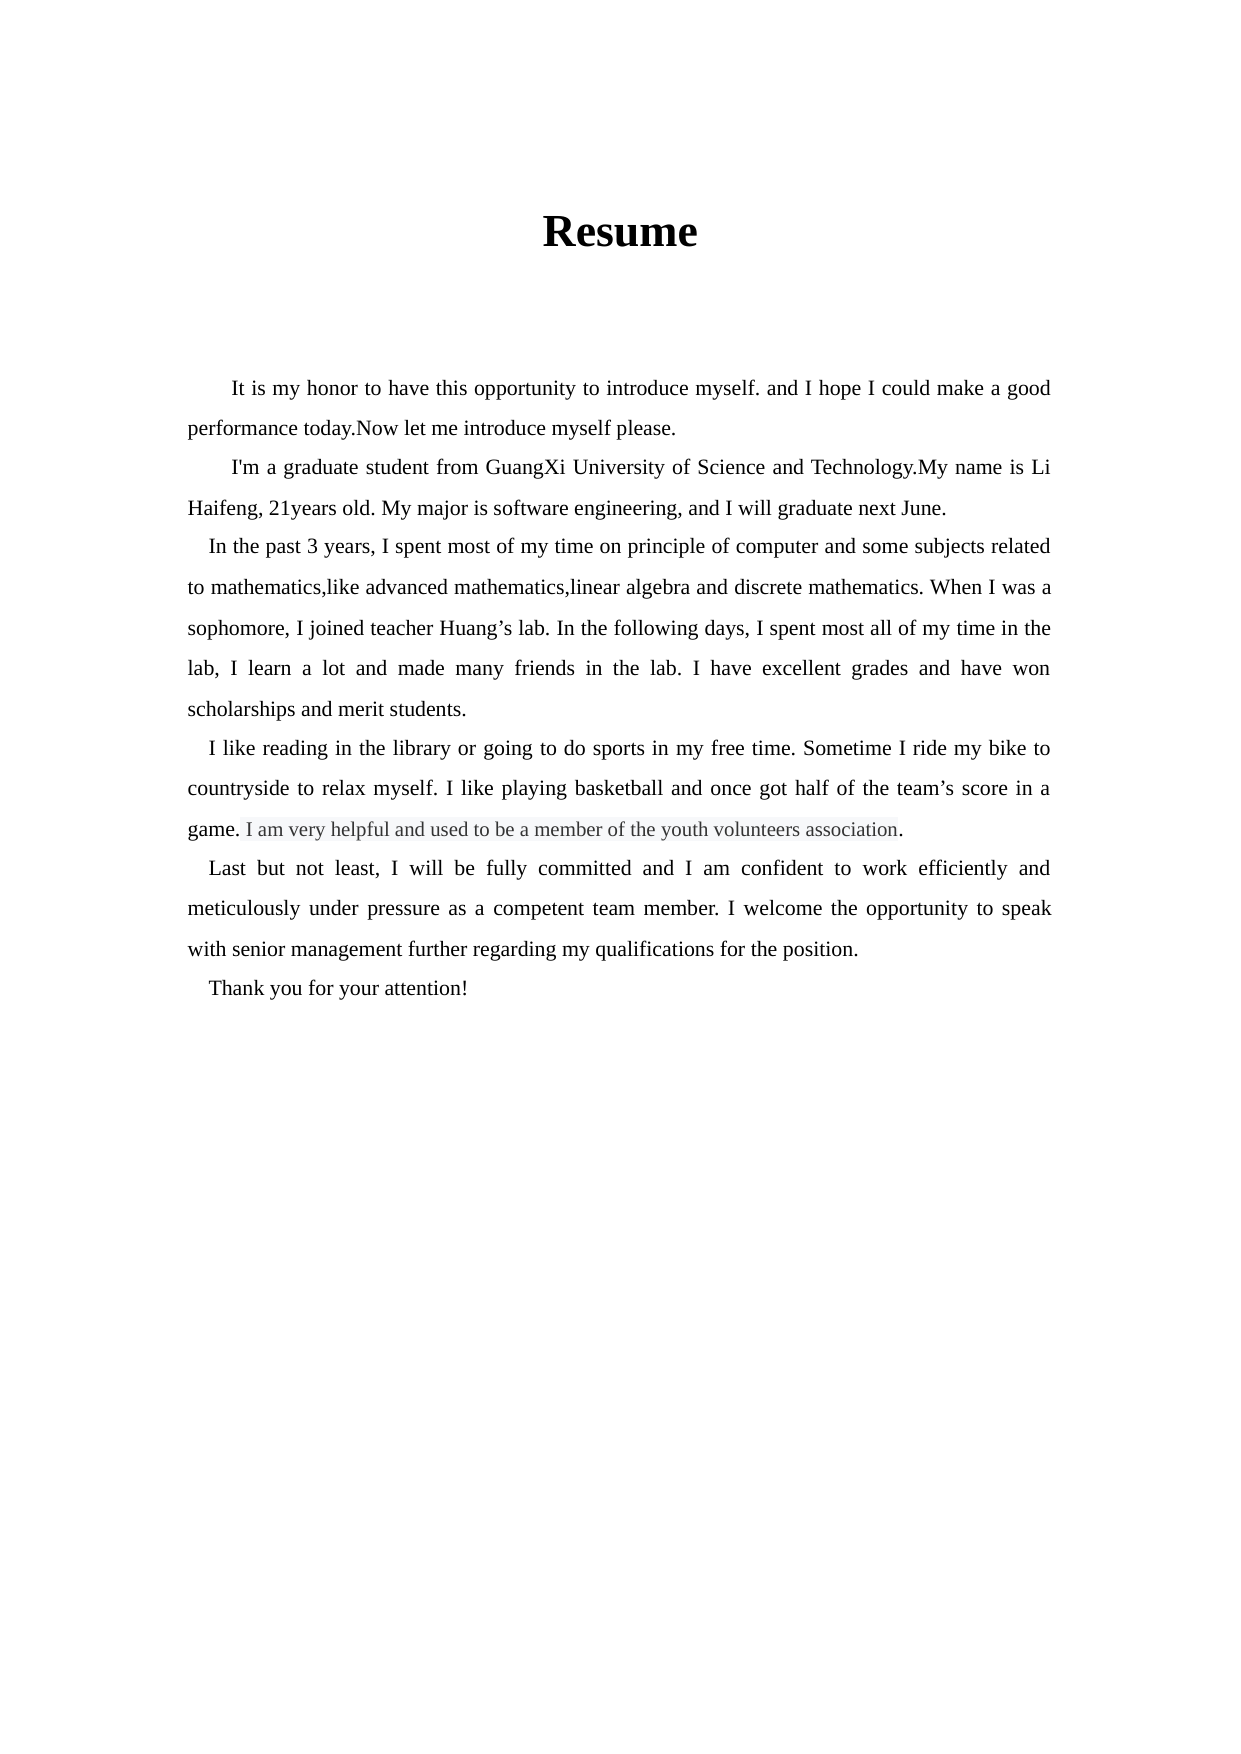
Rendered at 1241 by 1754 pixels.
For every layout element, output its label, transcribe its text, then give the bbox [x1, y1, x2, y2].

text In the past 3 years, I spent most of my time on principle of computer and some subjects related to mathematics,like advanced mathematics,linear algebra and discrete mathematics. When I was a sophomore, I joined teacher Huang’s lab. In the following days, I spent most all of my time in the lab, I learn a lot and made many friends in the lab. I have excellent grades and have won scholarships and merit students. [187, 530, 1053, 725]
text Thank you for your attention! [187, 971, 1053, 1003]
subtitle Resume [187, 197, 1053, 262]
text It is my honor to have this opportunity to introduce myself. and I hope I could make a good performance today.Now let me introduce myself please. [187, 371, 1053, 444]
text I like reading in the library or going to do sports in my free time. Sometime I ride my bike to countryside to relax myself. I like playing basketball and once got half of the team’s score in a game. I am very helpful and used to be a member of the youth volunteers association. [187, 731, 1053, 845]
text Last but not least, I will be fully committed and I am confident to work efficiently and meticulously under pressure as a competent team member. I welcome the opportunity to speak with senior management further regarding my qualifications for the position. [187, 851, 1053, 965]
text I'm a graduate student from GuangXi University of Science and Technology.My name is Li Haifeng, 21years old. My major is software engineering, and I will graduate next June. [187, 450, 1053, 523]
